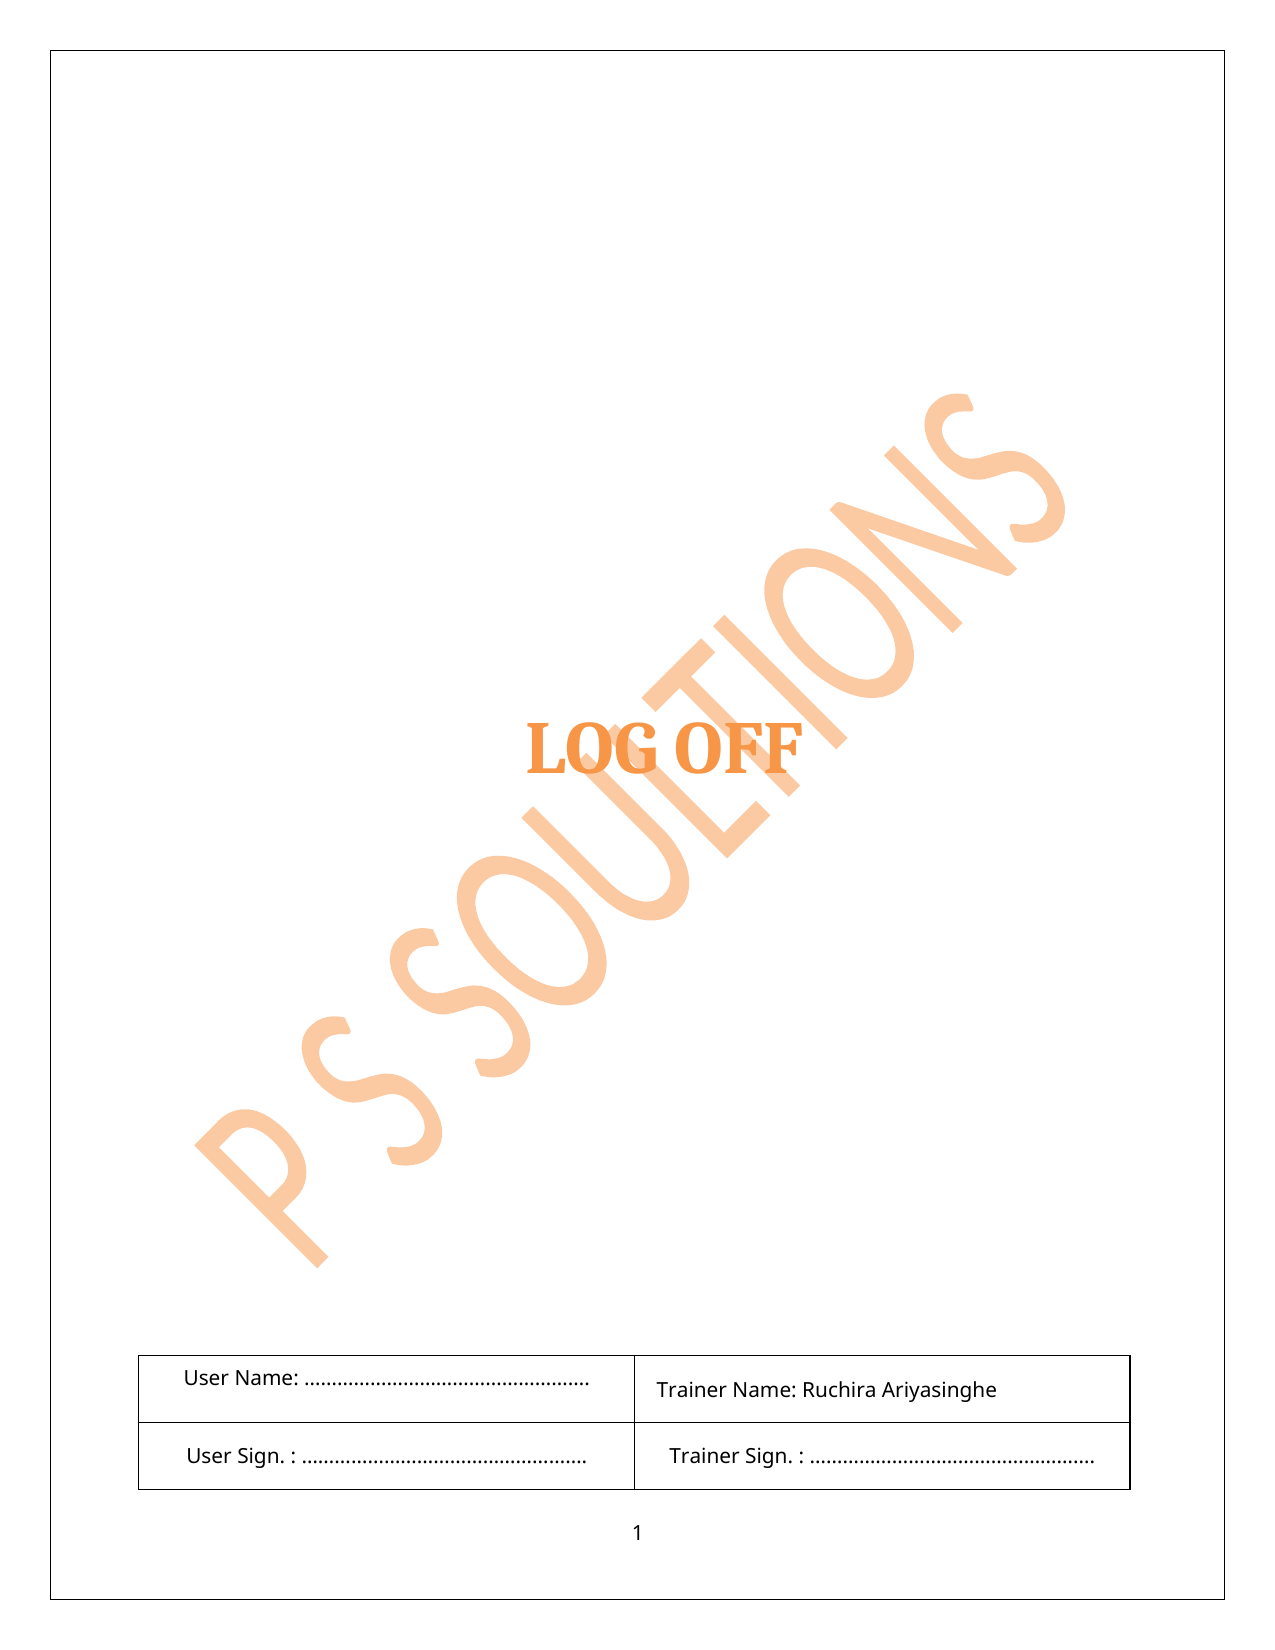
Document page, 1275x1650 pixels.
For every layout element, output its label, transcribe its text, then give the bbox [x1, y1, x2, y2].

table_header User Name: ……………………………………………. [139, 1356, 634, 1422]
table_header Trainer Name: Ruchira Ariyasinghe [635, 1356, 1129, 1422]
table_cell User Sign. : ……………………………………………. [139, 1423, 634, 1489]
subtitle LOG OFF [450, 706, 1125, 792]
table_cell Trainer Sign. : ……………………………………………. [635, 1423, 1129, 1489]
